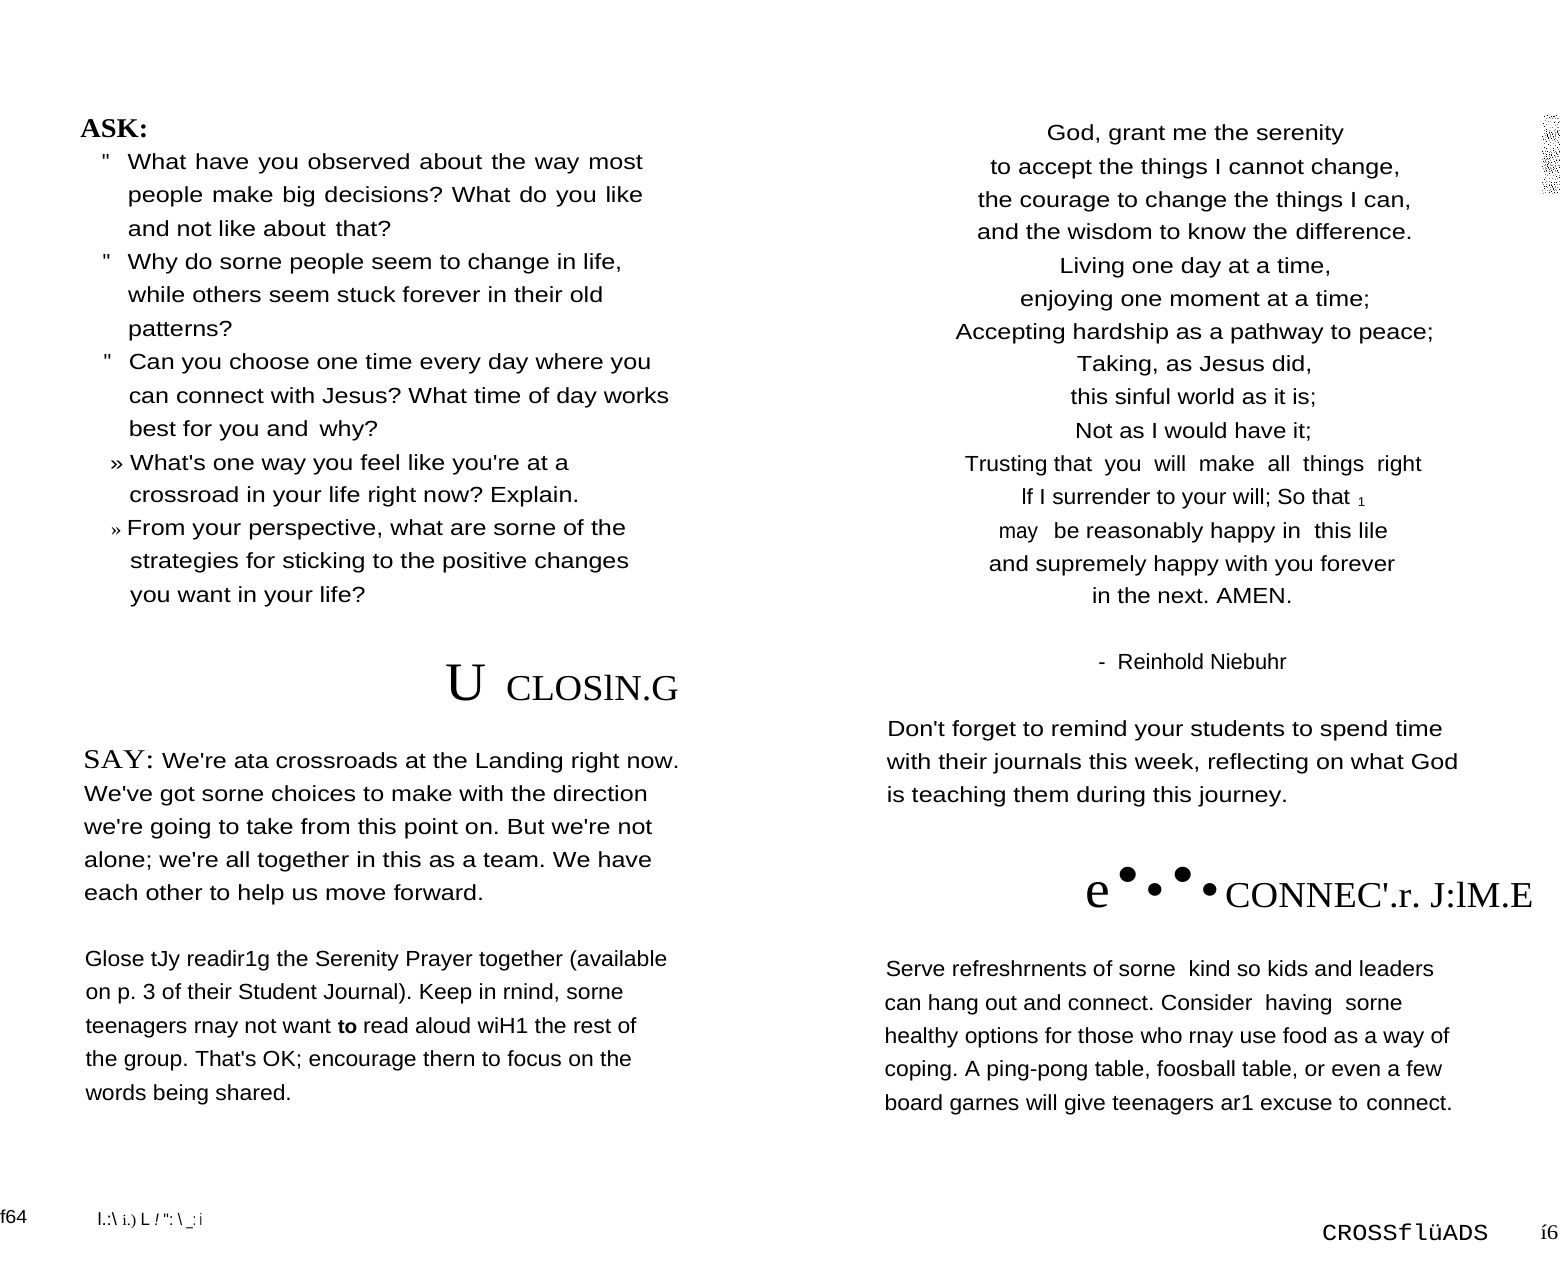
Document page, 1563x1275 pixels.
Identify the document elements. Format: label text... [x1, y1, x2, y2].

list Why do sorne people seem to change in life, while others seem stuck forever in their old patterns? [102, 249, 623, 341]
text - Reinhold Niebuhr [948, 649, 1437, 674]
text Glose tJy readir1g the Serenity Prayer together (available on p. 3 of their Student Journal). Keep in rnind, sorne teenagers rnay not want to read aloud wiH1 the rest of the group. That's OK; encourage thern to focus on the words being shared. [84, 946, 672, 1104]
text Don't forget to remind your students to spend time with their journals this week, reflecting on what God is teaching them during this journey. [887, 716, 1473, 807]
list Can you choose one time every day where you can connect with Jesus? What time of day works best for you and why? [103, 349, 685, 441]
text Trusting that you will make all things right lf I surrender to your will; So that 1 [962, 451, 1424, 510]
text this sinful world as it is; Not as I would have it; [1068, 384, 1319, 443]
text ASK: [80, 112, 697, 143]
text Accepting hardship as a pathway to peace; Taking, as Jesus did, [953, 318, 1437, 376]
text Serve refreshrnents of sorne kind so kids and leaders can hang out and connect. Consider having sorne healthy options for those who rnay use food as a way of coping. A ping-pong table, foosball table, or even a few board garnes will give teenagers ar1 excuse to connect. [884, 956, 1473, 1115]
text may be reasonably happy in this lile and supremely happy with you forever in the next. AMEN. [977, 518, 1407, 608]
text » What's one way you feel like you're at a crossroad in your life right now? Explain. [110, 449, 669, 507]
text God, grant me the serenity [953, 120, 1438, 145]
text e•••• CONNEC'.r. J:lM.E [1085, 847, 1562, 924]
text to accept the things I cannot change, the courage to change the things I can, and the wisdom to know the difference. [971, 154, 1419, 244]
text CROSSflüADS í6 [1322, 1220, 1562, 1247]
text Living one day at a time, enjoying one moment at a time; [1016, 253, 1374, 311]
text » From your perspective, what are sorne of the strategies for sticking to the positive changes you want in your life? [111, 515, 669, 607]
list What have you observed about the way most people make big decisions? What do you like and not like about that? [102, 148, 644, 241]
text SAY: We're ata crossroads at the Landing right now. We've got sorne choices to make with the direction we're going to take from this point on. But we're not alone; we're all together in this as a team. We have each other to help us move forward. [83, 743, 697, 905]
text f64 l.:\ i.) L ! ": \ _: i [0, 1206, 219, 1229]
picture [1542, 115, 1560, 194]
text U CLOSlN.G [445, 650, 697, 712]
